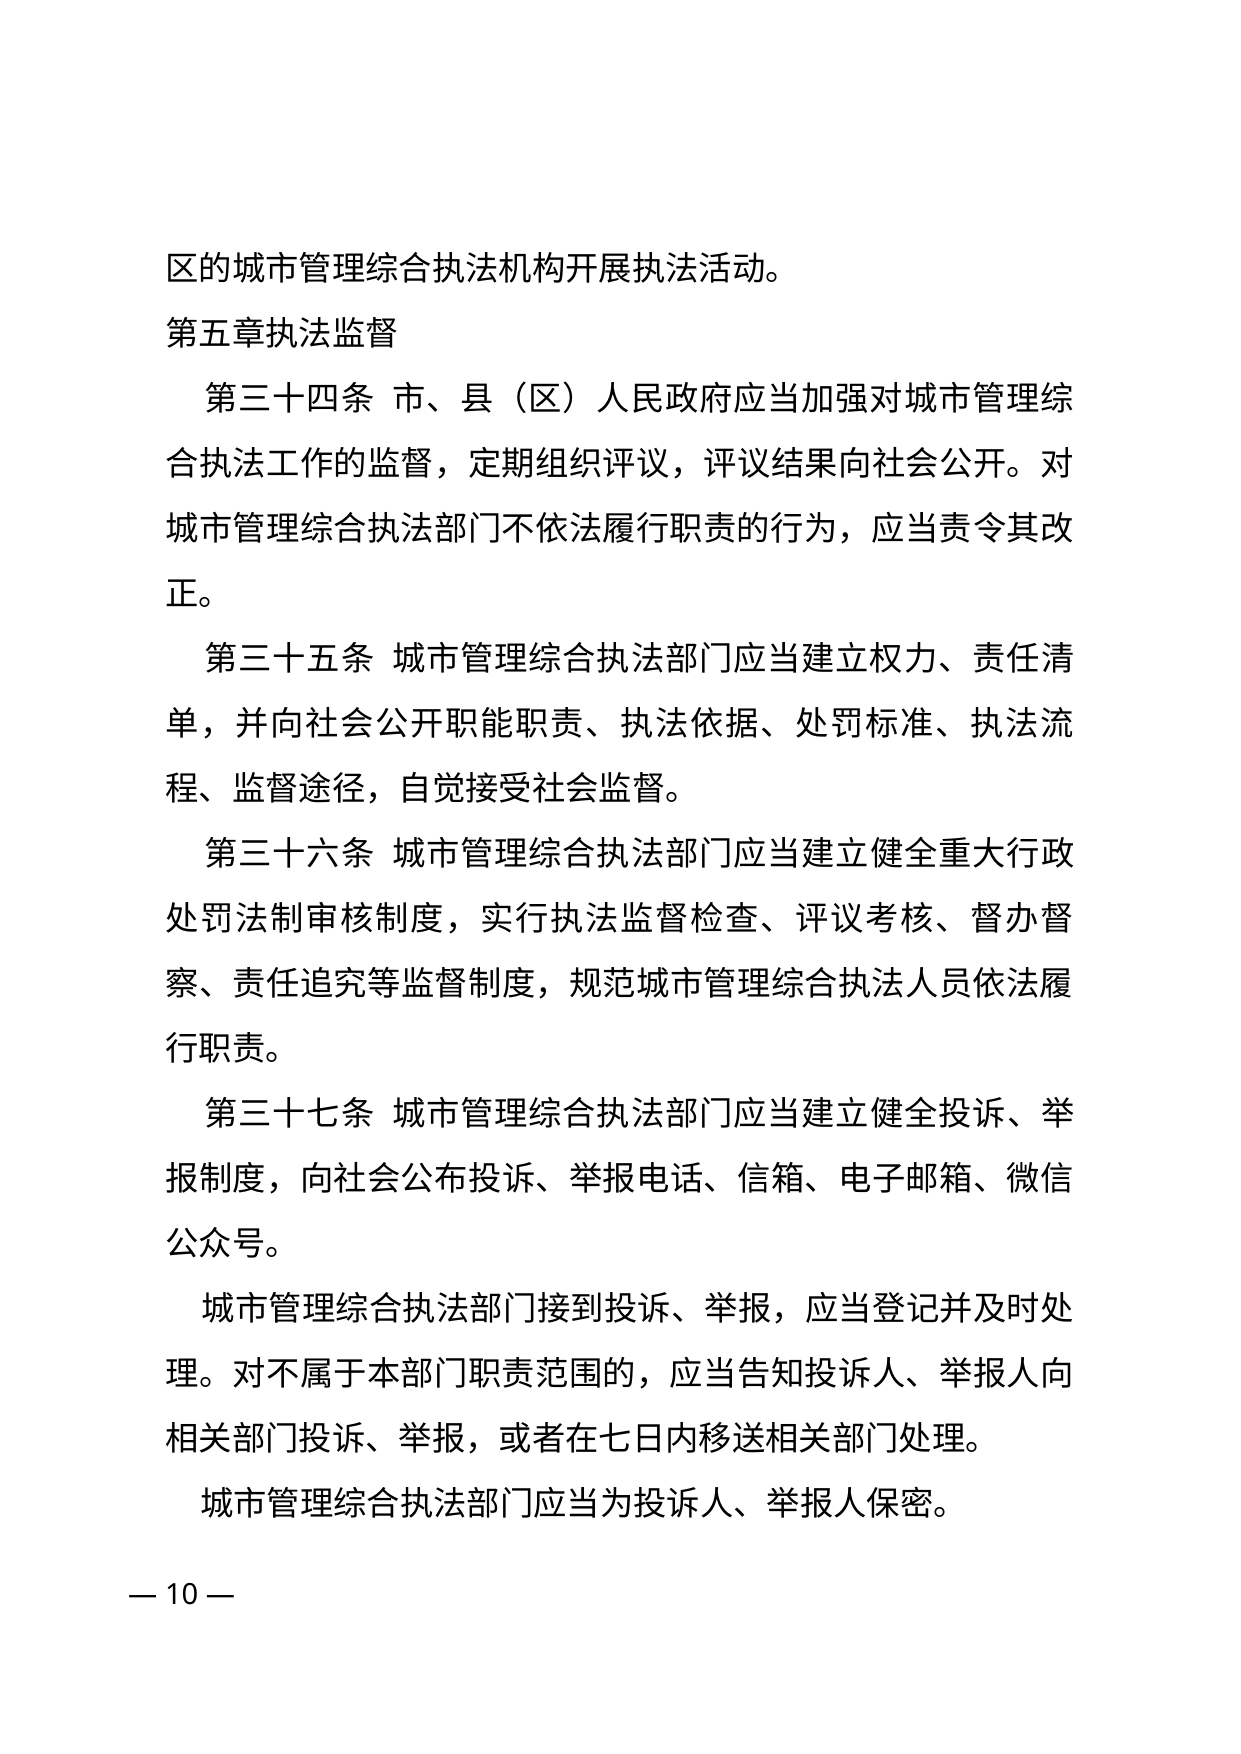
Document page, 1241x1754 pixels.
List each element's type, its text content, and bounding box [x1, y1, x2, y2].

text 第三十七条 城市管理综合执法部门应当建立健全投诉、举报制度，向社会公布投诉、举报电话、信箱、电子邮箱、微信公众号。 [165, 1078, 1075, 1273]
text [165, 233, 1075, 298]
text 第三十六条 城市管理综合执法部门应当建立健全重大行政处罚法制审核制度，实行执法监督检查、评议考核、督办督察、责任追究等监督制度，规范城市管理综合执法人员依法履行职责。 [165, 818, 1075, 1078]
text 城市管理综合执法部门接到投诉、举报，应当登记并及时处理。对不属于本部门职责范围的，应当告知投诉人、举报人向相关部门投诉、举报，或者在七日内移送相关部门处理。 [165, 1273, 1075, 1468]
text 第三十四条 市、县（区）人民政府应当加强对城市管理综合执法工作的监督，定期组织评议，评议结果向社会公开。对城市管理综合执法部门不依法履行职责的行为，应当责令其改正。 [165, 363, 1075, 623]
text 城市管理综合执法部门应当为投诉人、举报人保密。 [165, 1468, 1075, 1533]
text 第五章执法监督 [165, 298, 1075, 363]
text 第三十五条 城市管理综合执法部门应当建立权力、责任清单，并向社会公开职能职责、执法依据、处罚标准、执法流程、监督途径，自觉接受社会监督。 [165, 623, 1075, 818]
